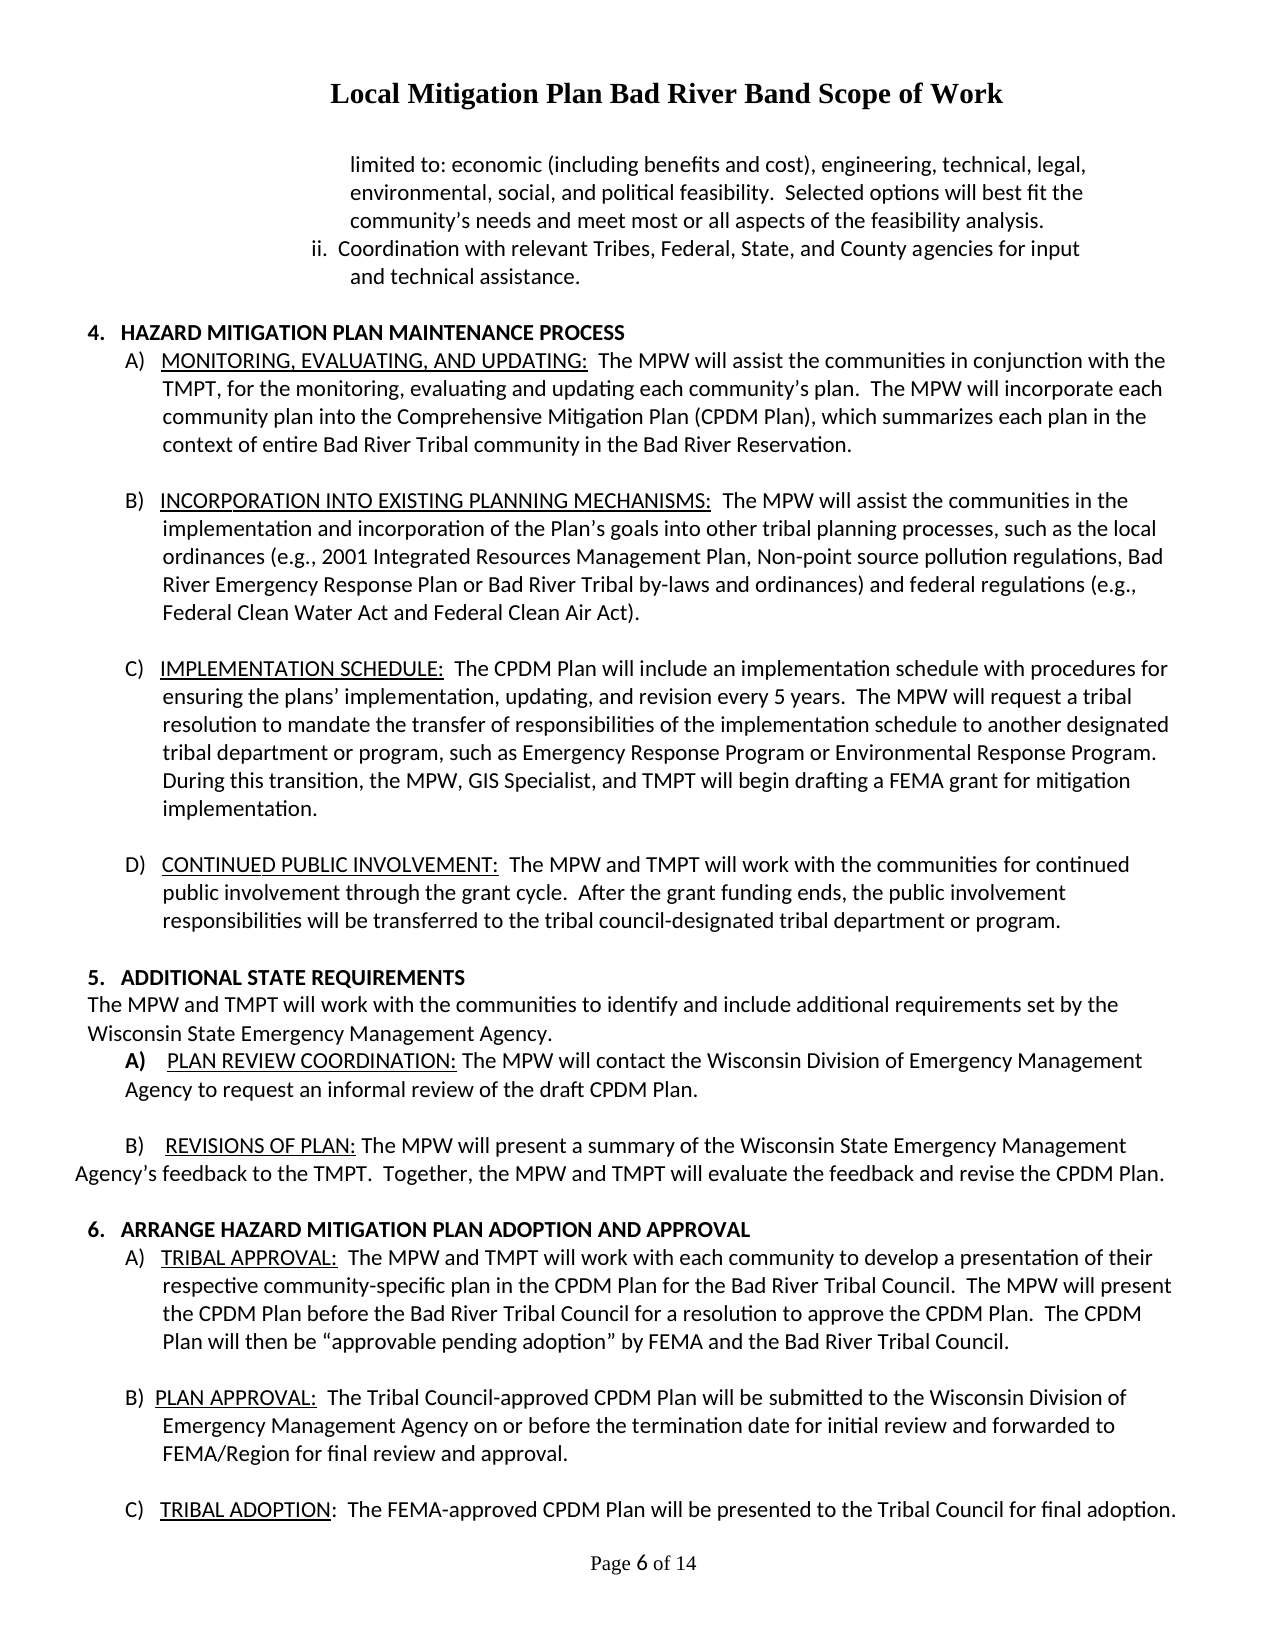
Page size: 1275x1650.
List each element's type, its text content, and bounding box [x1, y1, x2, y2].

text C) IMPLEMENTATION SCHEDULE: The CPDM Plan will include an implementation schedule with procedures for ensuring the plans’ implementation, updating, and revision every 5 years. The MPW will request a tribal resolution to mandate the transfer of responsibilities of the implementation schedule to another designated tribal department or program, such as Emergency Response Program or Environmental Response Program. During this transition, the MPW, GIS Specialist, and TMPT will begin drafting a FEMA grant for mitigation implementation. [125, 654, 1189, 822]
text The MPW and TMPT will work with the communities to identify and include additional requirements set by the Wisconsin State Emergency Management Agency. [87, 991, 1202, 1047]
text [125, 1495, 1186, 1523]
text 5. ADDITIONAL STATE REQUIREMENTS [87, 963, 1202, 991]
text ii. Coordination with relevant Tribes, Federal, State, and County agencies for input and technical assistance. [311, 234, 1109, 290]
text D) CONTINUED PUBLIC INVOLVEMENT: The MPW and TMPT will work with the communities for continued public involvement through the grant cycle. After the grant funding ends, the public involvement responsibilities will be transferred to the tribal council-designated tribal department or program. [125, 851, 1135, 934]
list B) REVISIONS OF PLAN: The MPW will present a summary of the Wisconsin State Emergency Management Agency’s feedback to the TMPT. Together, the MPW and TMPT will evaluate the feedback and revise the CPDM Plan. [75, 1131, 1202, 1187]
list A) PLAN REVIEW COORDINATION: The MPW will contact the Wisconsin Division of Emergency Management Agency to request an informal review of the draft CPDM Plan. [125, 1047, 1202, 1103]
text 4. HAZARD MITIGATION PLAN MAINTENANCE PROCESS [87, 318, 1202, 346]
text 6. ARRANGE HAZARD MITIGATION PLAN ADOPTION AND APPROVAL [87, 1215, 1202, 1243]
text A) TRIBAL APPROVAL: The MPW and TMPT will work with each community to develop a presentation of their respective community-specific plan in the CPDM Plan for the Bad River Tribal Council. The MPW will present the CPDM Plan before the Bad River Tribal Council for a resolution to approve the CPDM Plan. The CPDM Plan will then be “approvable pending adoption” by FEMA and the Bad River Tribal Council. [125, 1243, 1186, 1355]
text A) MONITORING, EVALUATING, AND UPDATING: The MPW will assist the communities in conjunction with the TMPT, for the monitoring, evaluating and updating each community’s plan. The MPW will incorporate each community plan into the Comprehensive Mitigation Plan (CPDM Plan), which summarizes each plan in the context of entire Bad River Tribal community in the Bad River Reservation. [125, 346, 1185, 458]
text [318, 150, 1195, 234]
text B) PLAN APPROVAL: The Tribal Council-approved CPDM Plan will be submitted to the Wisconsin Division of Emergency Management Agency on or before the termination date for initial review and forwarded to FEMA/Region for final review and approval. [125, 1383, 1186, 1467]
text B) INCORPORATION INTO EXISTING PLANNING MECHANISMS: The MPW will assist the communities in the implementation and incorporation of the Plan’s goals into other tribal planning processes, such as the local ordinances (e.g., 2001 Integrated Resources Management Plan, Non-point source pollution regulations, Bad River Emergency Response Plan or Bad River Tribal by-laws and ordinances) and federal regulations (e.g., Federal Clean Water Act and Federal Clean Air Act). [125, 486, 1186, 626]
